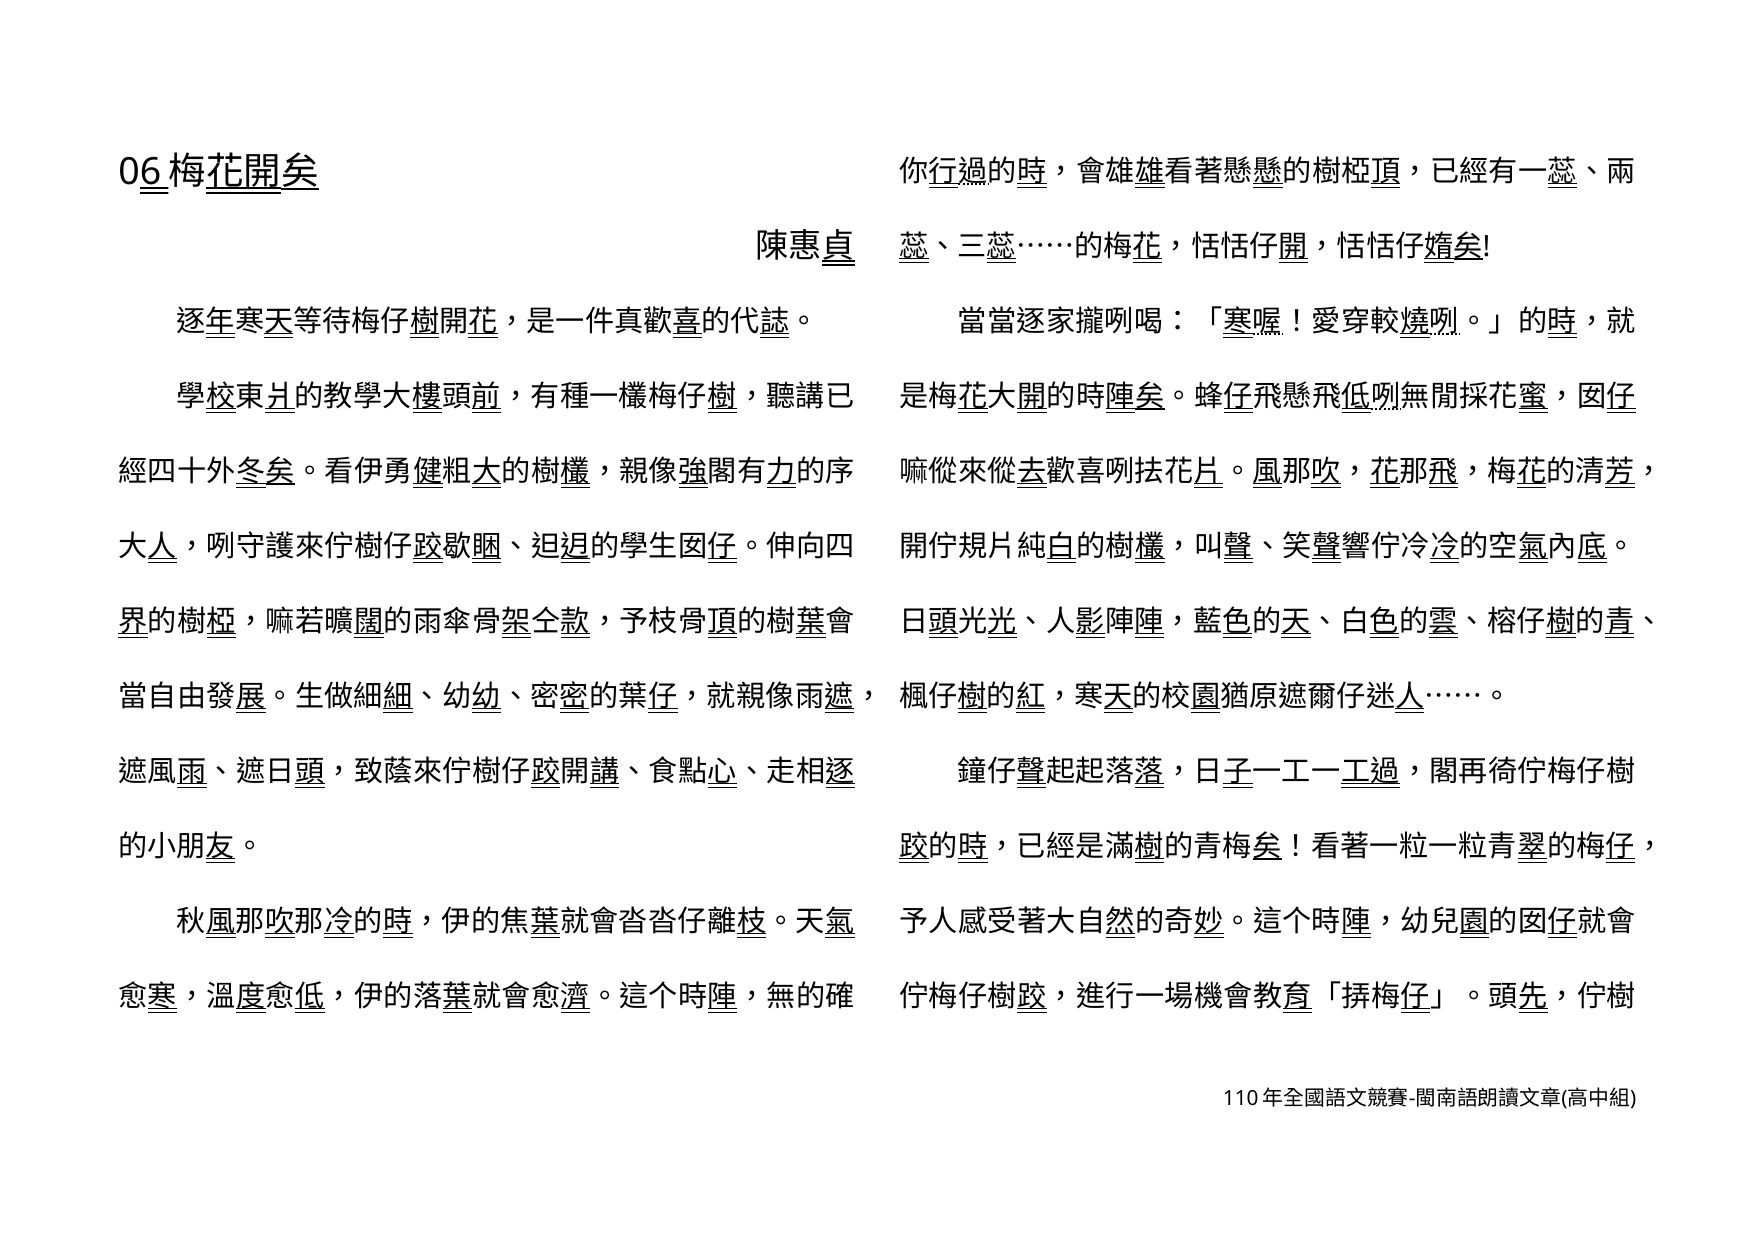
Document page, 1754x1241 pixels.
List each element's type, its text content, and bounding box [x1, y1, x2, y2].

text 陳惠貞 [118, 206, 855, 281]
text 06梅花開矣 [118, 131, 855, 206]
text 秋風那吹那冷的時，伊的焦葉就會沓沓仔離枝。天氣愈寒，溫度愈低，伊的落葉就會愈濟。這个時陣，無的確你行過的時，會雄雄看著懸懸的樹椏頂，已經有一蕊、兩蕊、三蕊……的梅花，恬恬仔開，恬恬仔媠矣! [899, 131, 1636, 281]
text 學校東爿的教學大樓頭前，有種一欉梅仔樹，聽講已經四十外冬矣。看伊勇健粗大的樹欉，親像強閣有力的序大人，咧守護來佇樹仔跤歇睏、𨑨迌的學生囡仔。伸向四界的樹椏，嘛若曠闊的雨傘骨架仝款，予枝骨頂的樹葉會當自由發展。生做細細、幼幼、密密的葉仔，就親像雨遮，遮風雨、遮日頭，致蔭來佇樹仔跤開講、食點心、走相逐的小朋友。 [118, 356, 855, 881]
text 秋風那吹那冷的時，伊的焦葉就會沓沓仔離枝。天氣愈寒，溫度愈低，伊的落葉就會愈濟。這个時陣，無的確你行過的時，會雄雄看著懸懸的樹椏頂，已經有一蕊、兩蕊、三蕊……的梅花，恬恬仔開，恬恬仔媠矣! [118, 881, 855, 1031]
text 逐年寒天等待梅仔樹開花，是一件真歡喜的代誌。 [118, 281, 855, 356]
text 當當逐家攏咧喝：「寒喔！愛穿較燒咧。」的時，就是梅花大開的時陣矣。蜂仔飛懸飛低咧無閒採花蜜，囡仔嘛傱來傱去歡喜咧抾花片。風那吹，花那飛，梅花的清芳，開佇規片純白的樹欉，叫聲、笑聲響佇冷冷的空氣內底。日頭光光、人影陣陣，藍色的天、白色的雲、榕仔樹的青、楓仔樹的紅，寒天的校園猶原遮爾仔迷人……。 [899, 281, 1636, 731]
